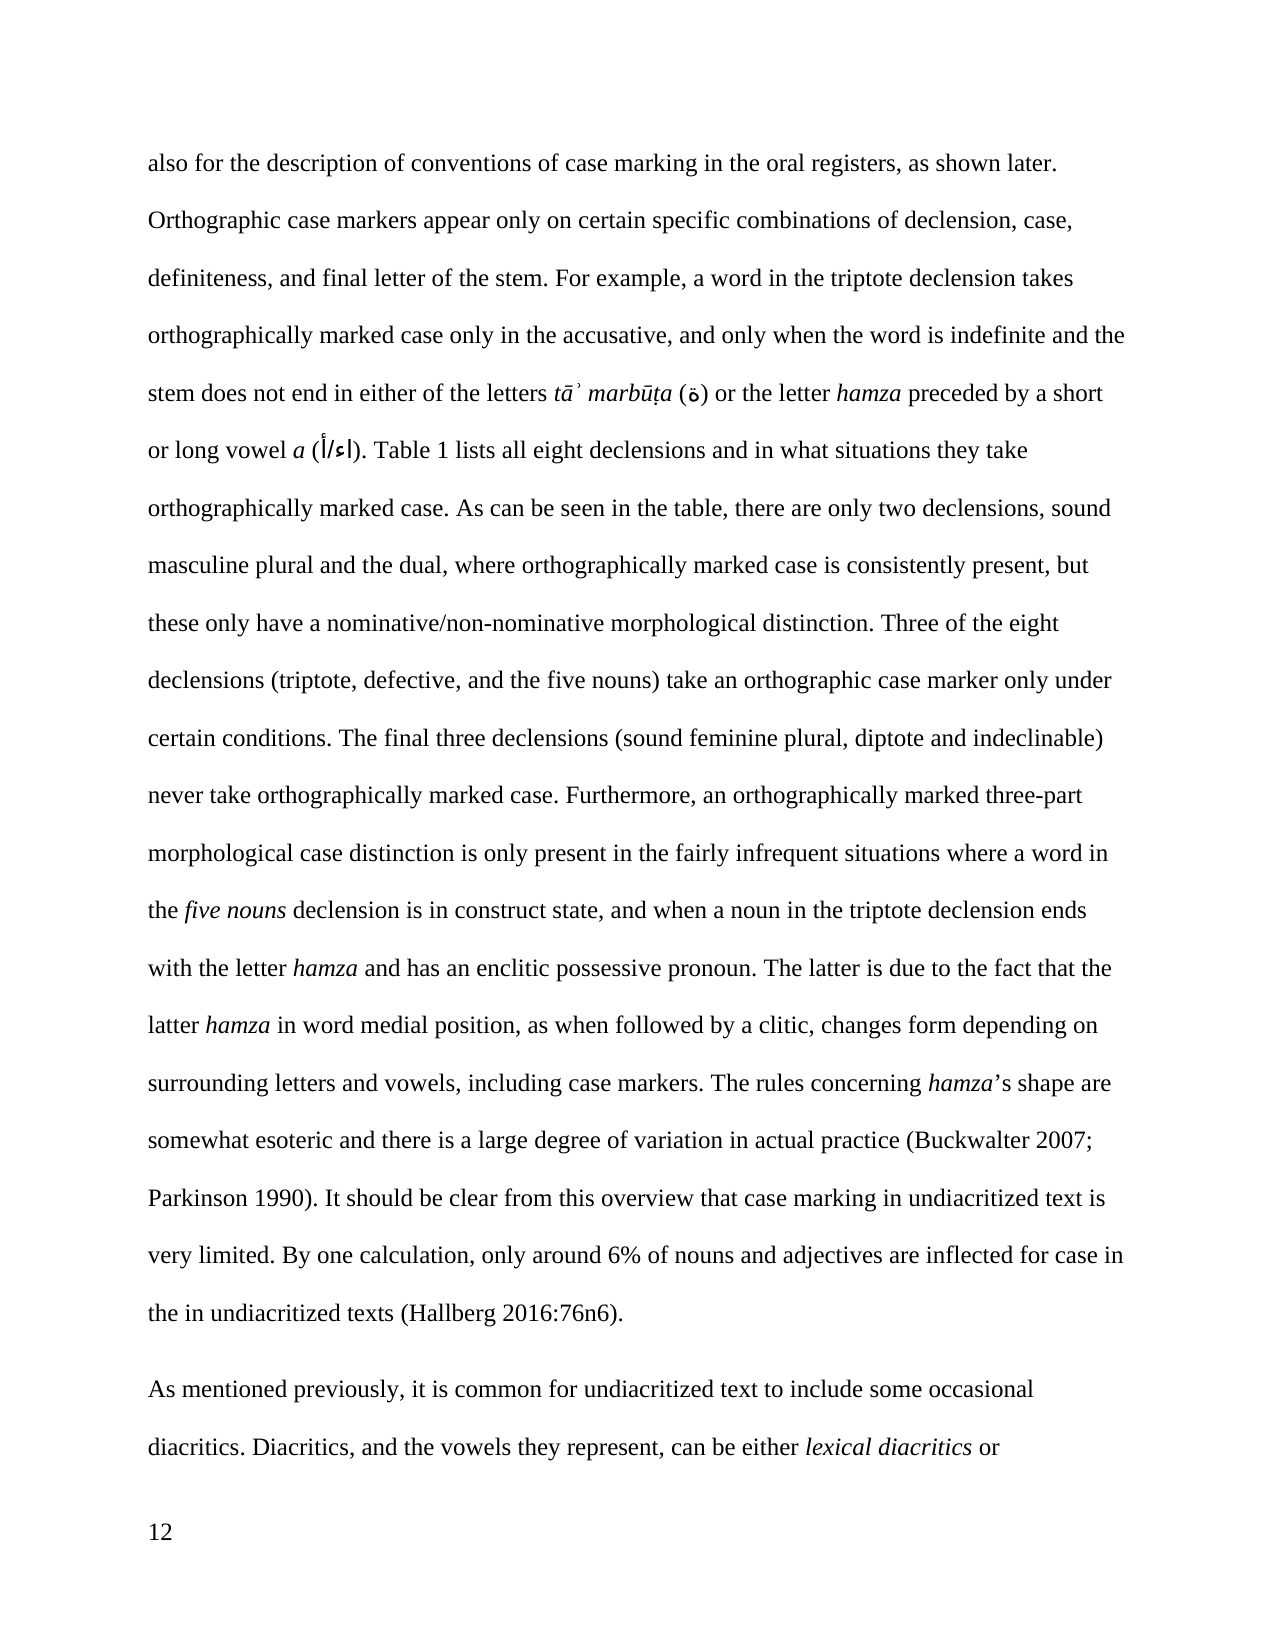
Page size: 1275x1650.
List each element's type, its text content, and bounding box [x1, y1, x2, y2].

text Case markers can be divided into two types depending on how they are written: orthographic case markers are represented by one or more letters and therefore appear in the undiacritized register, diacritic case markers are only represented by diacritics and therefore do not appear in the undiacritized register. This distinction is, while based purely on orthography, is of relevance also for the description of conventions of case marking in the oral registers, as shown later. Orthographic case markers appear only on certain specific combinations of declension, case, definiteness, and final letter of the stem. For example, a word in the triptote declension takes orthographically marked case only in the accusative, and only when the word is indefinite and the stem does not end in either of the letters tāʾ marbūṭa (ة) or the letter hamza preceded by a short or long vowel a (اء/أ). Table 1 lists all eight declensions and in what situations they take orthographically marked case. As can be seen in the table, there are only two declensions, sound masculine plural and the dual, where orthographically marked case is consistently present, but these only have a nominative/non-nominative morphological distinction. Three of the eight declensions (triptote, defective, and the five nouns) take an orthographic case marker only under certain conditions. The final three declensions (sound feminine plural, diptote and indeclinable) never take orthographically marked case. Furthermore, an orthographically marked three-part morphological case distinction is only present in the fairly infrequent situations where a word in the five nouns declension is in construct state, and when a noun in the triptote declension ends with the letter hamza and has an enclitic possessive pronoun. The latter is due to the fact that the latter hamza in word medial position, as when followed by a clitic, changes form depending on surrounding letters and vowels, including case markers. The rules concerning hamza’s shape are somewhat esoteric and there is a large degree of variation in actual practice (Buckwalter 2007; Parkinson 1990). It should be clear from this overview that case marking in undiacritized text is very limited. By one calculation, only around 6% of nouns and adjectives are inflected for case in the in undiacritized texts (Hallberg 2016:76n6). [148, 148, 1127, 1327]
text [148, 1374, 1127, 1460]
